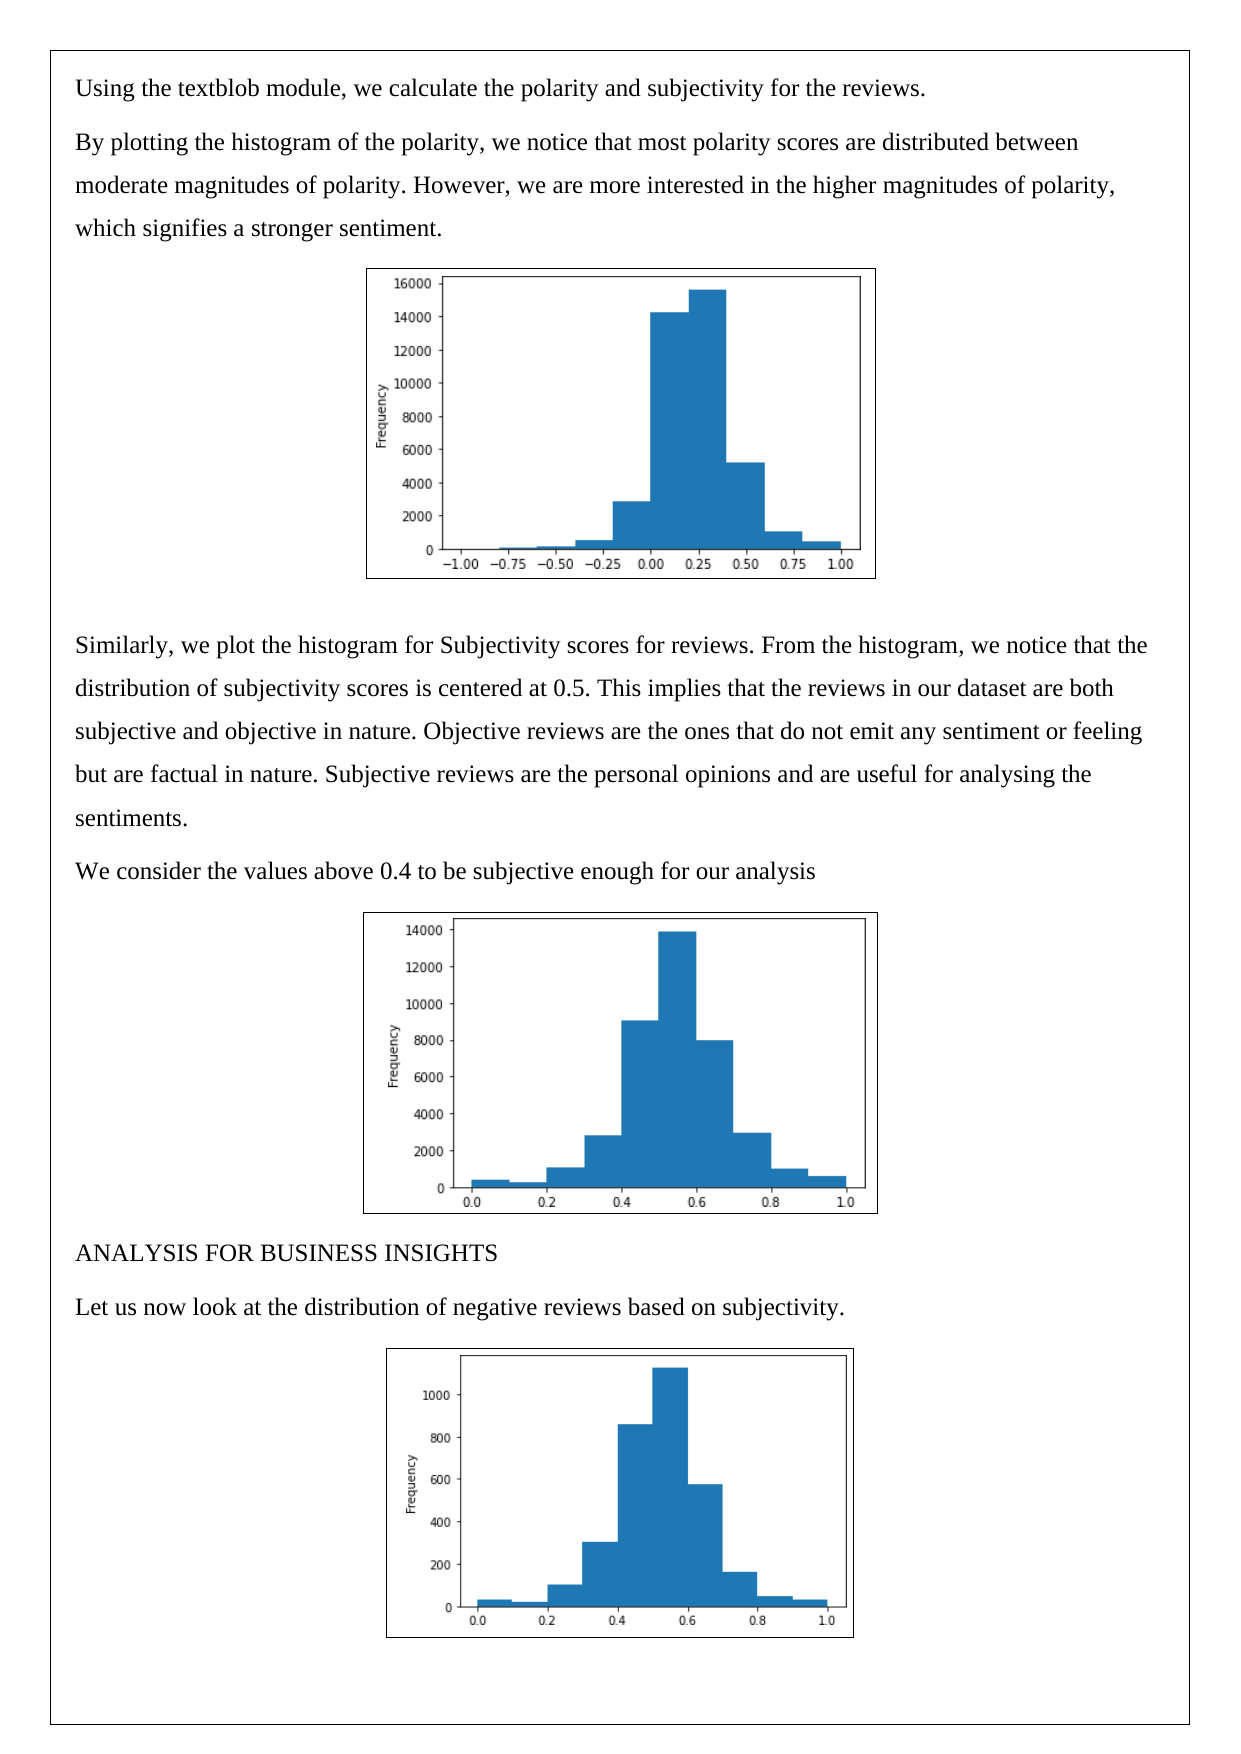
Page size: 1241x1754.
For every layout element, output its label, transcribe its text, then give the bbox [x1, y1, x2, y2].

text Let us now look at the distribution of negative reviews based on subjectivity. [75, 1292, 1178, 1321]
picture [388, 918, 866, 1207]
text By plotting the histogram of the polarity, we notice that most polarity scores are distributed between moderate magnitudes of polarity. However, we are more interested in the higher magnitudes of polarity, which signifies a stronger sentiment. [75, 127, 1117, 242]
text Similarly, we plot the histogram for Subjectivity scores for reviews. From the histogram, we notice that the distribution of subjectivity scores is centered at 0.5. This implies that the reviews in our dataset are both subjective and objective in nature. Objective reviews are the ones that do not emit any sentiment or feeling but are factual in nature. Subjective reviews are the personal opinions and are useful for analysing the sentiments. [75, 278, 1152, 831]
text Using the textblob module, we calculate the polarity and subjectivity for the reviews. [75, 73, 1178, 102]
picture [376, 276, 861, 569]
text We consider the values above 0.4 to be subjective enough for our analysis [75, 856, 1178, 885]
picture [406, 1355, 847, 1625]
